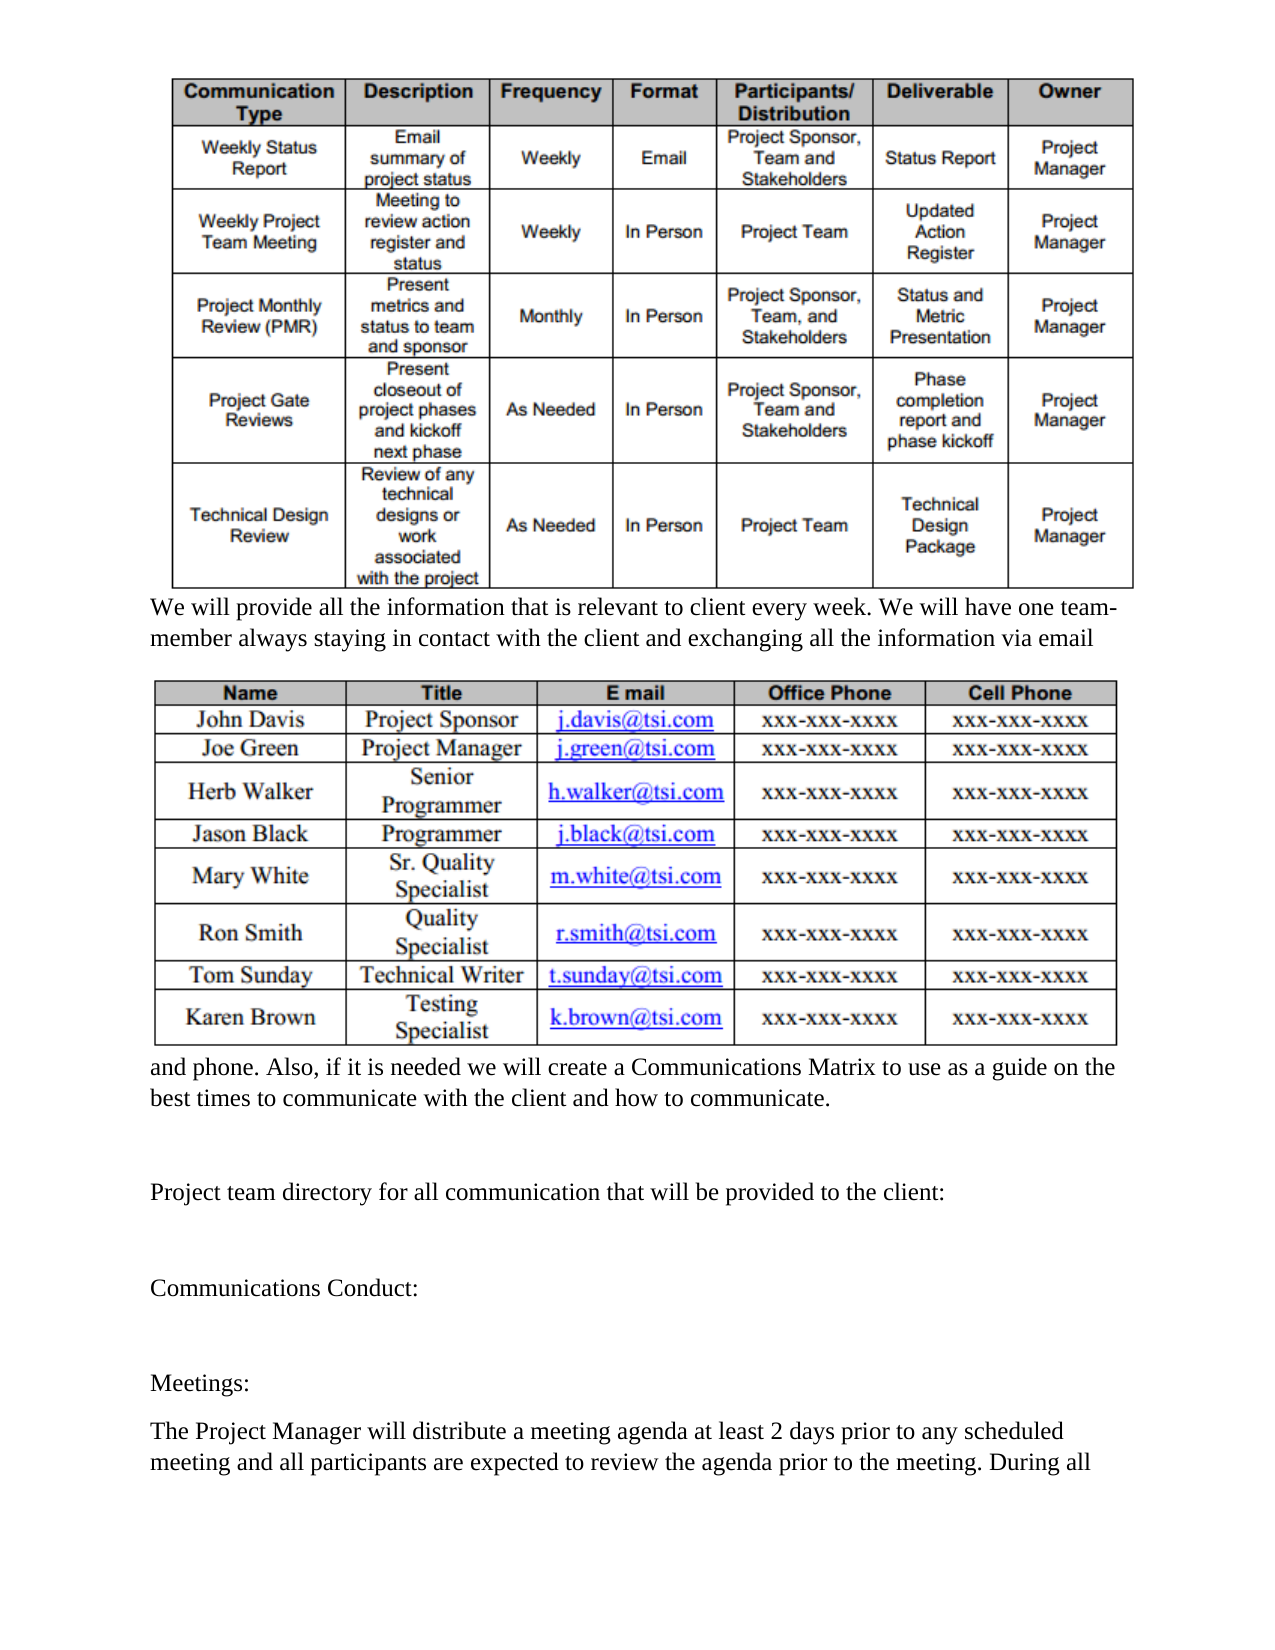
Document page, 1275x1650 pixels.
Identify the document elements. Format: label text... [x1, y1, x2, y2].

picture [150, 670, 1125, 1052]
text Project team directory for all communication that will be provided to the client: [150, 1177, 1125, 1206]
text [150, 1416, 1125, 1476]
picture [166, 74, 1140, 592]
text We will provide all the information that is relevant to client every week. We will have one team-member always staying in contact with the client and exchanging all the information via email and phone. Also, if it is needed we will create a Communications Matrix to use as a guide on the best times to communicate with the client and how to communicate. [150, 1052, 1125, 1111]
text Communications Conduct: [150, 1273, 1125, 1301]
text Meetings: [150, 1368, 1125, 1397]
